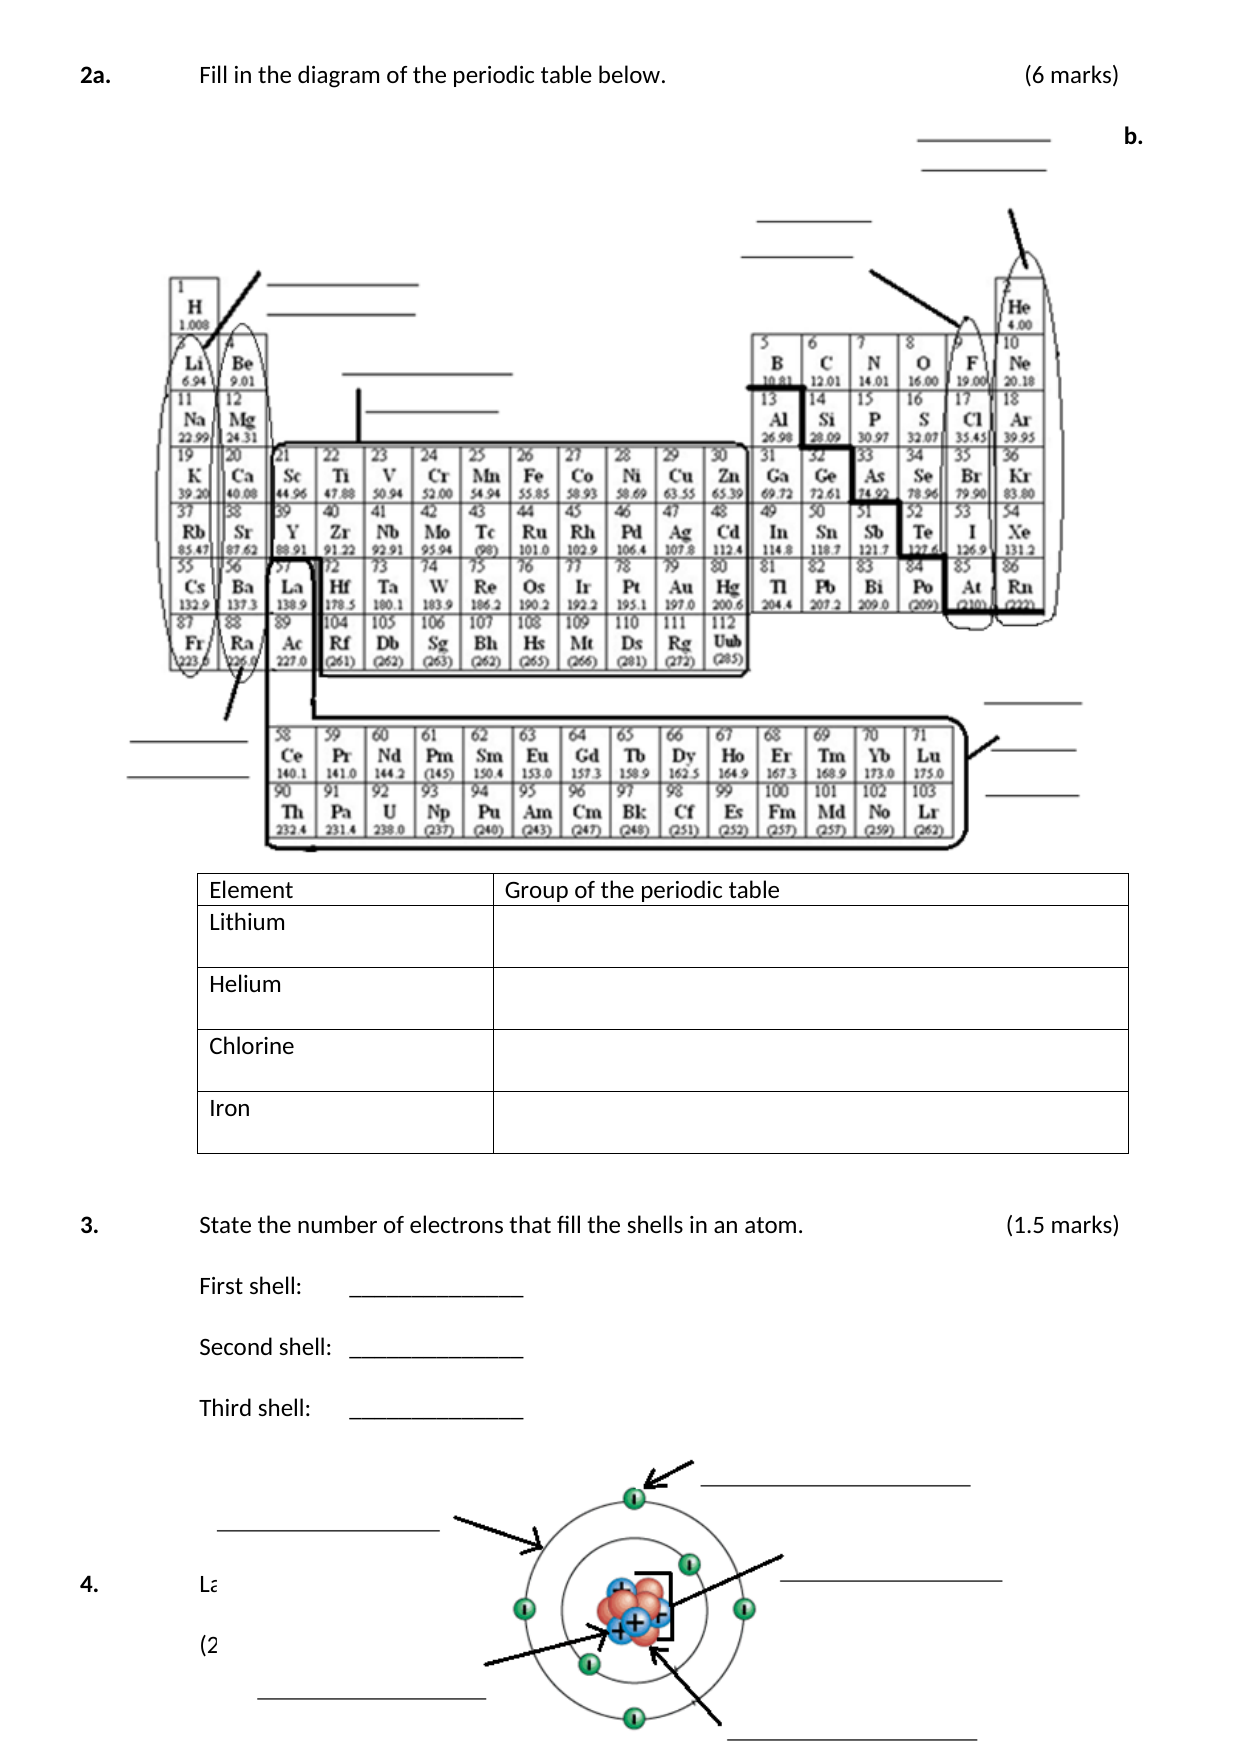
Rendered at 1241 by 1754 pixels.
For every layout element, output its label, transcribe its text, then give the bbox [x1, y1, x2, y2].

text 2a. Fill in the diagram of the periodic table below. (6 marks) [80, 59, 1158, 120]
table_cell Lithium [198, 906, 493, 967]
table_cell [494, 968, 1128, 1029]
text 4. Label the diagram of the atom below. (2.5 marks) [80, 1568, 1158, 1599]
text b. Fill in the table below using the periodic table above. (4 marks) [80, 120, 1158, 151]
table_cell Chlorine [198, 1030, 493, 1091]
table_cell [494, 1030, 1128, 1091]
table_cell [494, 1092, 1128, 1153]
table_header Element [198, 874, 493, 905]
text Third shell: ______________ [124, 1392, 1122, 1422]
table_cell Iron [198, 1092, 493, 1153]
table_cell [494, 906, 1128, 967]
text 3. State the number of electrons that fill the shells in an atom. (1.5 marks) [80, 1209, 1143, 1239]
picture [111, 595, 1104, 872]
text Second shell: ______________ [124, 1331, 1122, 1361]
table_cell Helium [198, 968, 493, 1029]
text First shell: ______________ [124, 1270, 1122, 1300]
table_header Group of the periodic table [494, 874, 1128, 905]
